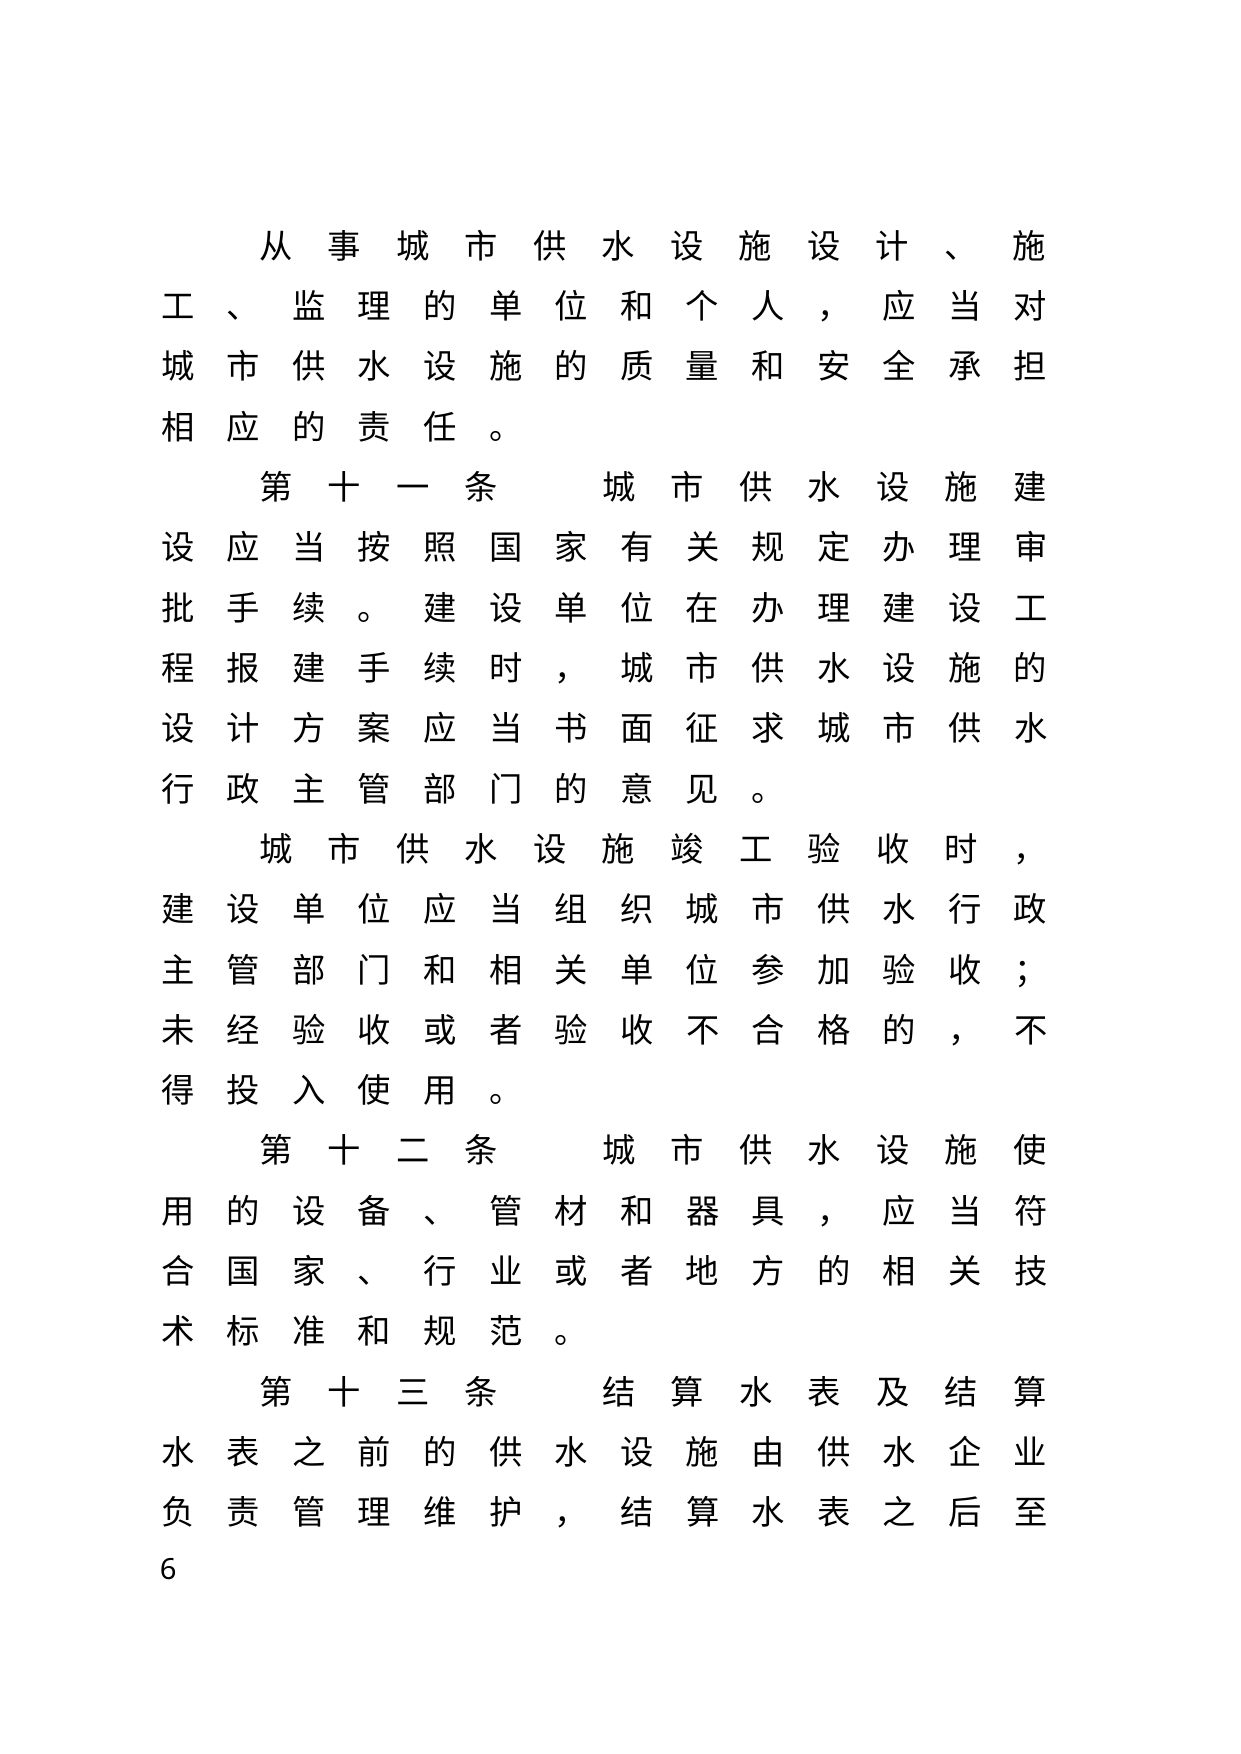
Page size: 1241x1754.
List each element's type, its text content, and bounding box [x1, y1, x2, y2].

text 城市供水设施竣工验收时，建设单位应当组织城市供水行政主管部门和相关单位参加验收；未经验收或者验收不合格的，不得投入使用。 [161, 817, 1079, 1118]
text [161, 1359, 1079, 1540]
text 第十二条 城市供水设施使用的设备、管材和器具，应当符合国家、行业或者地方的相关技术标准和规范。 [161, 1118, 1079, 1359]
text 第十一条 城市供水设施建设应当按照国家有关规定办理审批手续。建设单位在办理建设工程报建手续时，城市供水设施的设计方案应当书面征求城市供水行政主管部门的意见。 [161, 455, 1079, 817]
text 从事城市供水设施设计、施工、监理的单位和个人，应当对城市供水设施的质量和安全承担相应的责任。 [161, 213, 1079, 455]
